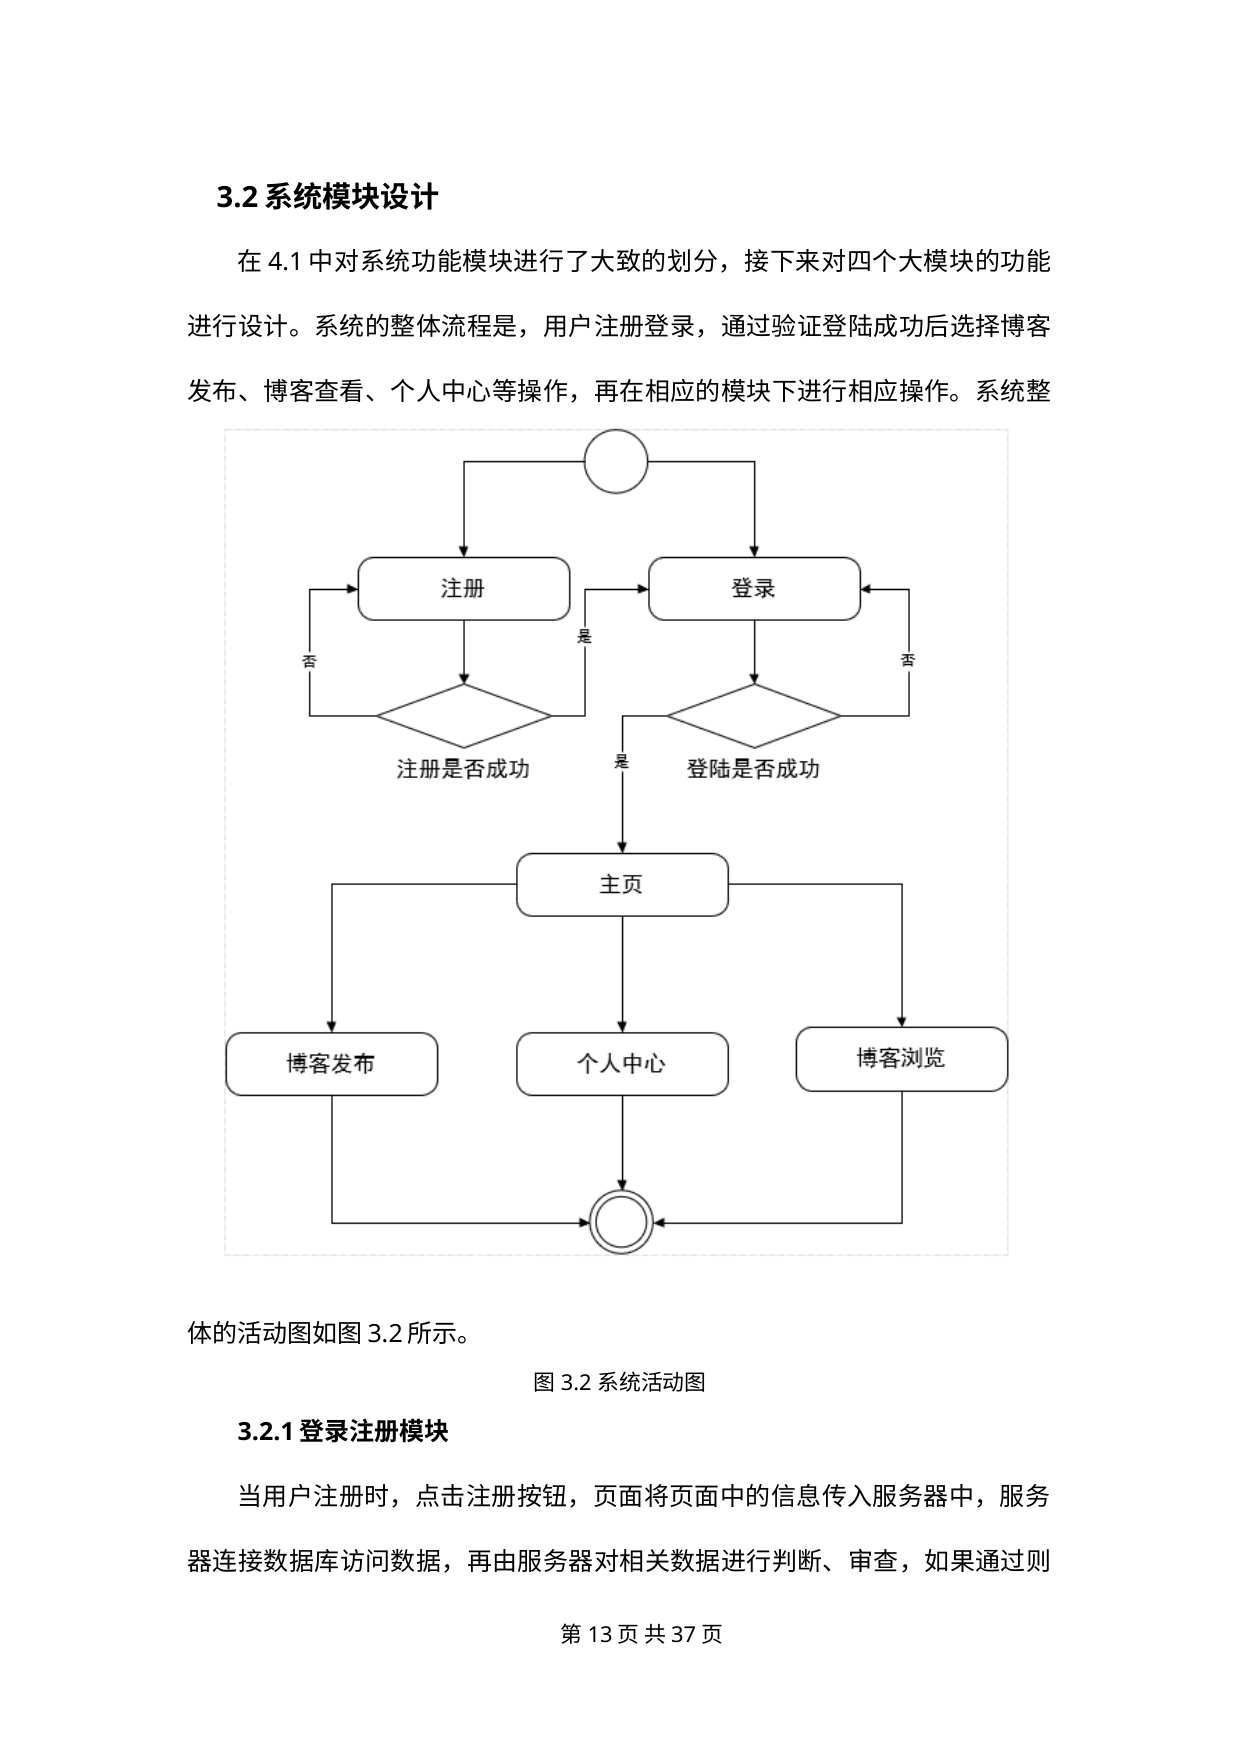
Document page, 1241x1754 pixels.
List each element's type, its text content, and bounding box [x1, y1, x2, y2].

text 图 3.2 系统活动图 [187, 1364, 1053, 1397]
picture [223, 426, 1017, 1270]
subtitle 3.2.1登录注册模块 [187, 1397, 1053, 1462]
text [187, 1462, 1053, 1592]
subtitle 3.2系统模块设计 [187, 162, 1053, 227]
